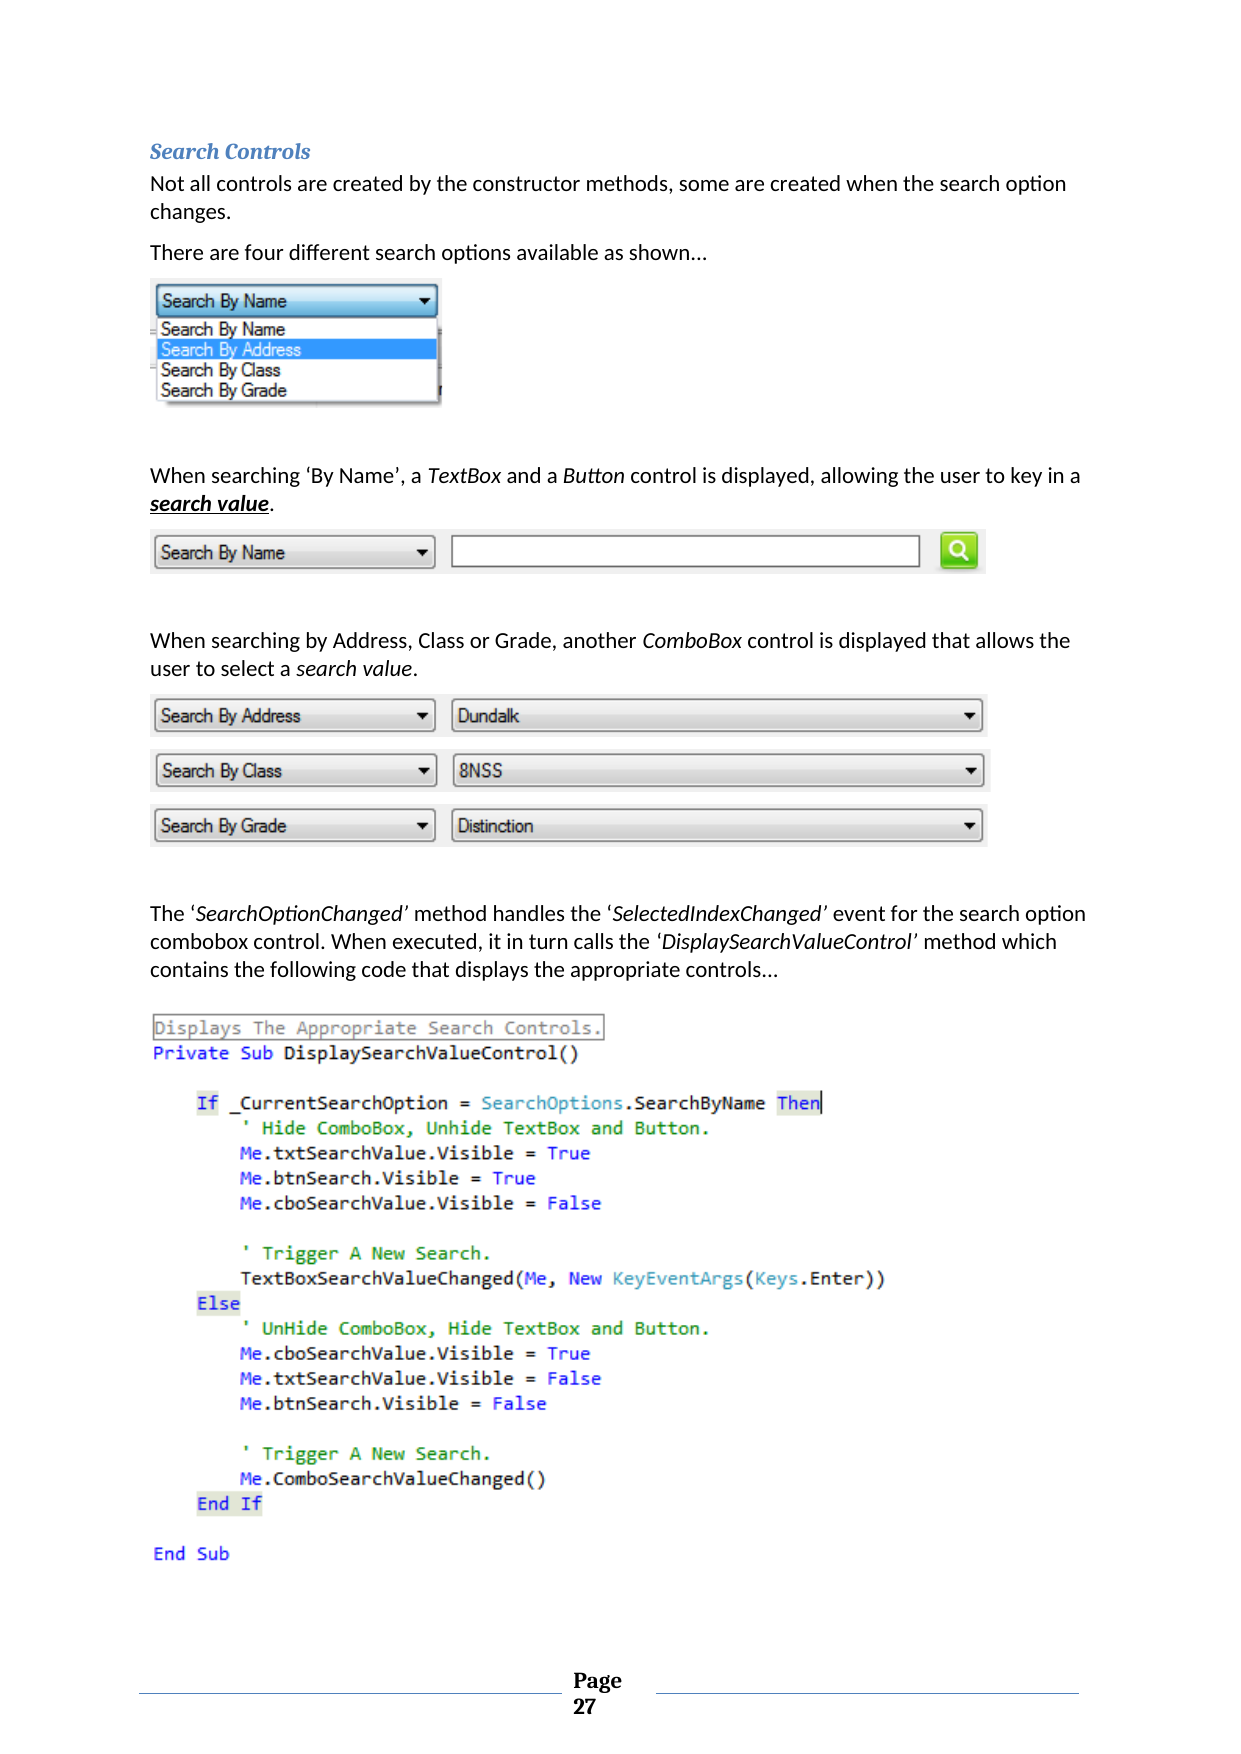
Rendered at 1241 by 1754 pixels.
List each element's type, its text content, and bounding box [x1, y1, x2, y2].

picture [150, 749, 991, 792]
picture [150, 1011, 888, 1565]
text The ‘SearchOptionChanged’ method handles the ‘SelectedIndexChanged’ event for the search option combobox control. When executed, it in turn calls the ‘DisplaySearchValueControl’ method which contains the following code that displays the appropriate controls... [150, 899, 1090, 983]
text Not all controls are created by the constructor methods, some are created when the search option changes. [150, 169, 1090, 225]
text When searching by Address, Class or Grade, another ComboBox control is displayed that allows the user to select a search value. [150, 626, 1090, 682]
picture [150, 804, 988, 847]
subtitle Search Controls [150, 139, 1090, 165]
picture [150, 694, 988, 737]
picture [150, 278, 443, 408]
text There are four different search options available as shown... [150, 238, 1090, 266]
text When searching ‘By Name’, a TextBox and a Button control is displayed, allowing the user to key in a search value. [150, 461, 1090, 517]
picture [150, 529, 986, 574]
